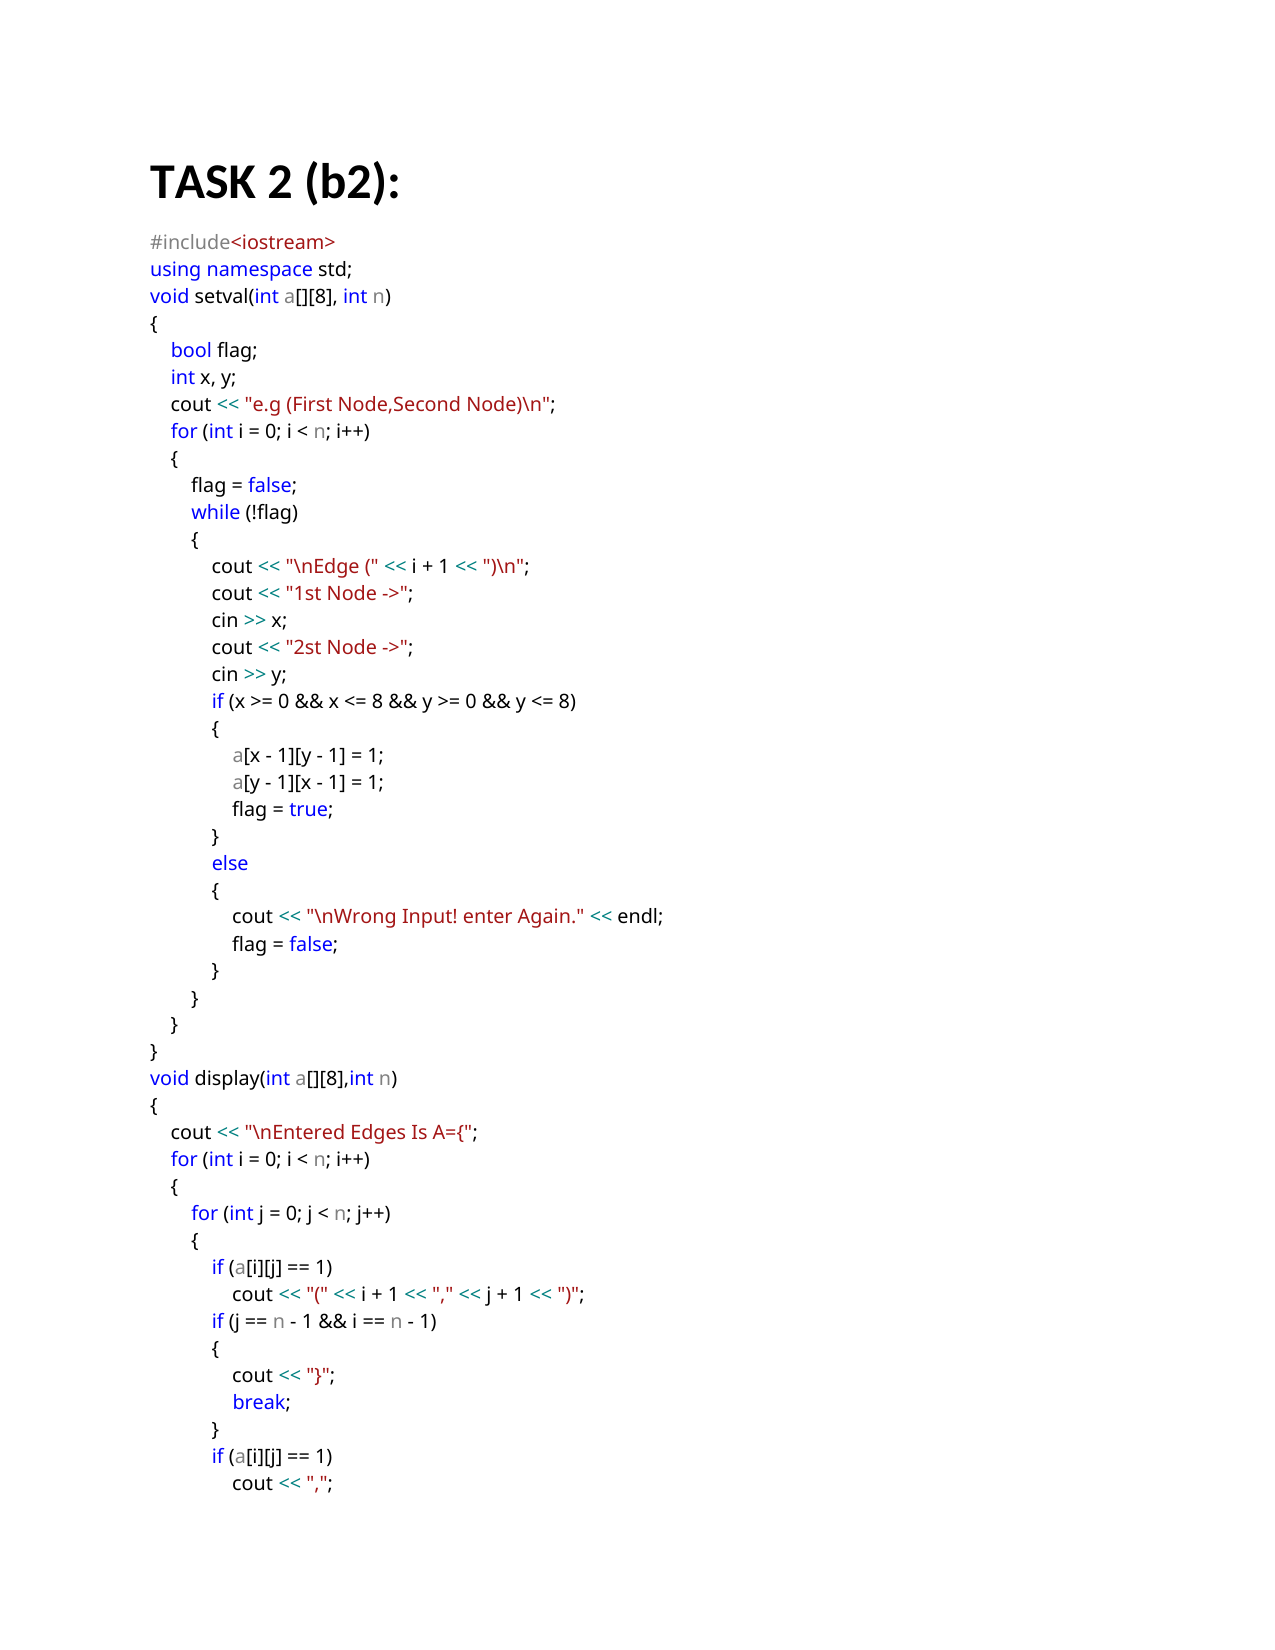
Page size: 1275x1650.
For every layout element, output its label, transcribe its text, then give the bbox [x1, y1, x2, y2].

text void setval(int a[][8], int n) [150, 282, 1125, 309]
text { [150, 1092, 1125, 1119]
text } [150, 1038, 1125, 1065]
text cout << "}"; [150, 1361, 1125, 1388]
text if (j == n - 1 && i == n - 1) [150, 1307, 1125, 1334]
text flag = false; [150, 471, 1125, 498]
text cout << "\nEntered Edges Is A={"; [150, 1119, 1125, 1146]
text int x, y; [150, 363, 1125, 390]
text else [150, 849, 1125, 876]
text } [150, 1415, 1125, 1442]
text cout << "(" << i + 1 << "," << j + 1 << ")"; [150, 1281, 1125, 1307]
text void display(int a[][8],int n) [150, 1065, 1125, 1092]
text { [150, 1334, 1125, 1361]
text for (int i = 0; i < n; i++) [150, 417, 1125, 444]
text bool flag; [150, 336, 1125, 363]
text #include<iostream> [150, 228, 1125, 255]
text a[y - 1][x - 1] = 1; [150, 768, 1125, 795]
text } [150, 1011, 1125, 1038]
text cin >> x; [150, 606, 1125, 633]
text { [150, 444, 1125, 471]
text cout << "1st Node ->"; [150, 579, 1125, 606]
text { [150, 1227, 1125, 1253]
text { [150, 714, 1125, 741]
text cout << "\nEdge (" << i + 1 << ")\n"; [150, 552, 1125, 579]
text for (int j = 0; j < n; j++) [150, 1199, 1125, 1227]
text cin >> y; [150, 660, 1125, 687]
text break; [150, 1388, 1125, 1415]
text cout << "\nWrong Input! enter Again." << endl; [150, 903, 1125, 930]
text while (!flag) [150, 498, 1125, 525]
text cout << "2st Node ->"; [150, 633, 1125, 660]
text { [150, 309, 1125, 336]
text { [150, 1173, 1125, 1199]
text using namespace std; [150, 255, 1125, 282]
text if (a[i][j] == 1) [150, 1442, 1125, 1469]
text } [150, 822, 1125, 849]
text } [150, 957, 1125, 984]
text { [150, 876, 1125, 903]
text a[x - 1][y - 1] = 1; [150, 741, 1125, 768]
text flag = false; [150, 930, 1125, 957]
text if (a[i][j] == 1) [150, 1253, 1125, 1281]
text flag = true; [150, 795, 1125, 822]
subtitle TASK 2 (b2): [150, 150, 1125, 211]
text { [150, 525, 1125, 552]
text for (int i = 0; i < n; i++) [150, 1146, 1125, 1173]
text cout << "e.g (First Node,Second Node)\n"; [150, 390, 1125, 417]
text } [150, 984, 1125, 1011]
text cout << ","; [150, 1469, 1125, 1496]
text if (x >= 0 && x <= 8 && y >= 0 && y <= 8) [150, 687, 1125, 714]
